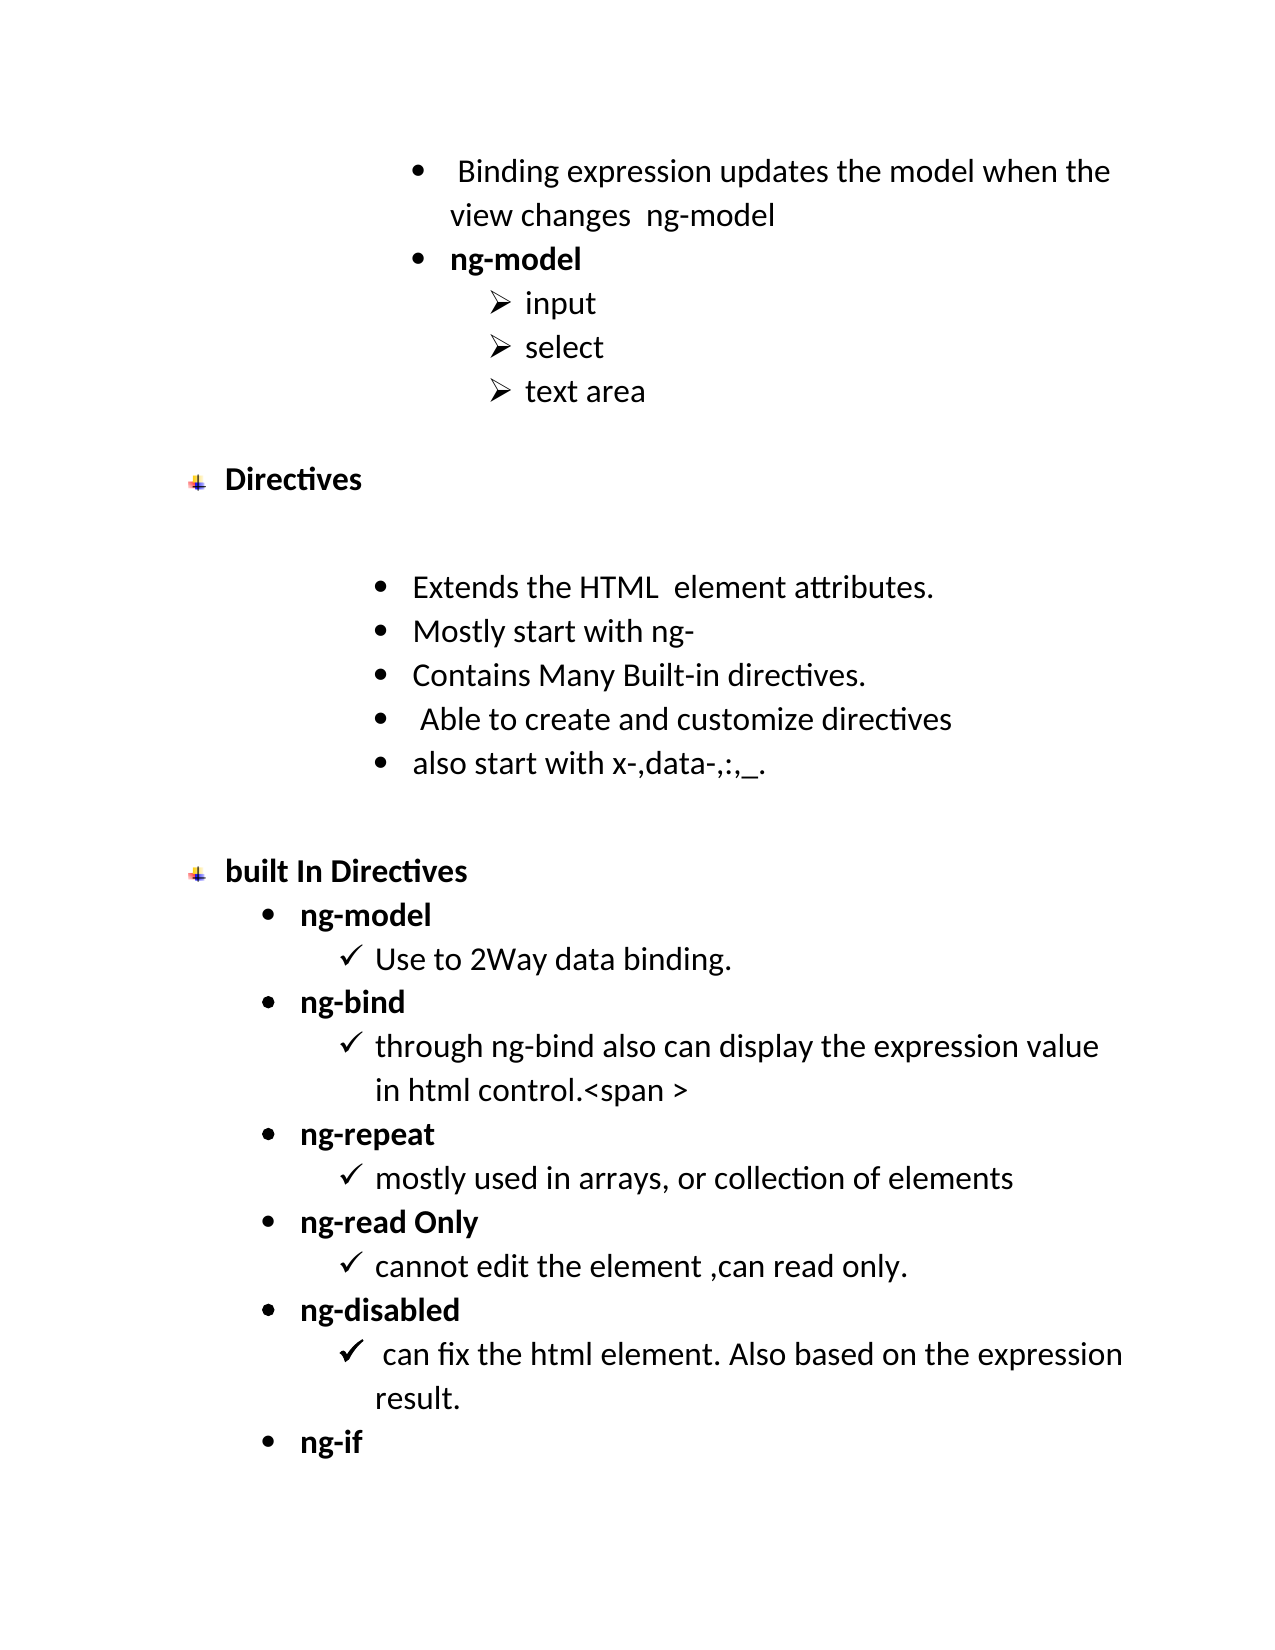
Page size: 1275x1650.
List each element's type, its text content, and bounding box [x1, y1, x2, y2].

list Able to create and customize directives [375, 698, 1125, 739]
picture [188, 473, 206, 491]
list ng-bind [262, 981, 1125, 1022]
list select [487, 326, 1125, 367]
list Directives [187, 458, 1125, 498]
list text area [487, 370, 1125, 411]
list ng-read Only [262, 1201, 1125, 1242]
list Binding expression updates the model when the view changes ng-model [412, 150, 1125, 235]
picture [188, 865, 206, 882]
list input [487, 282, 1125, 323]
list Mostly start with ng- [375, 610, 1125, 651]
list ng-disabled [262, 1289, 1125, 1330]
list ng-model [412, 238, 1125, 279]
list Contains Many Built-in directives. [375, 654, 1125, 695]
list ng-model [262, 893, 1125, 934]
list ng-repeat [262, 1113, 1125, 1154]
list ng-if [262, 1421, 1125, 1462]
list also start with x-,data-,:,_. [375, 742, 1125, 783]
list cannot edit the element ,can read only. [337, 1245, 1125, 1286]
list through ng-bind also can display the expression value in html control.<span > [337, 1025, 1125, 1110]
list Extends the HTML element attributes. [375, 566, 1125, 607]
list built In Directives [187, 849, 1125, 890]
list Use to 2Way data binding. [337, 937, 1125, 978]
list can fix the html element. Also based on the expression result. [337, 1333, 1125, 1418]
list mostly used in arrays, or collection of elements [337, 1157, 1125, 1198]
